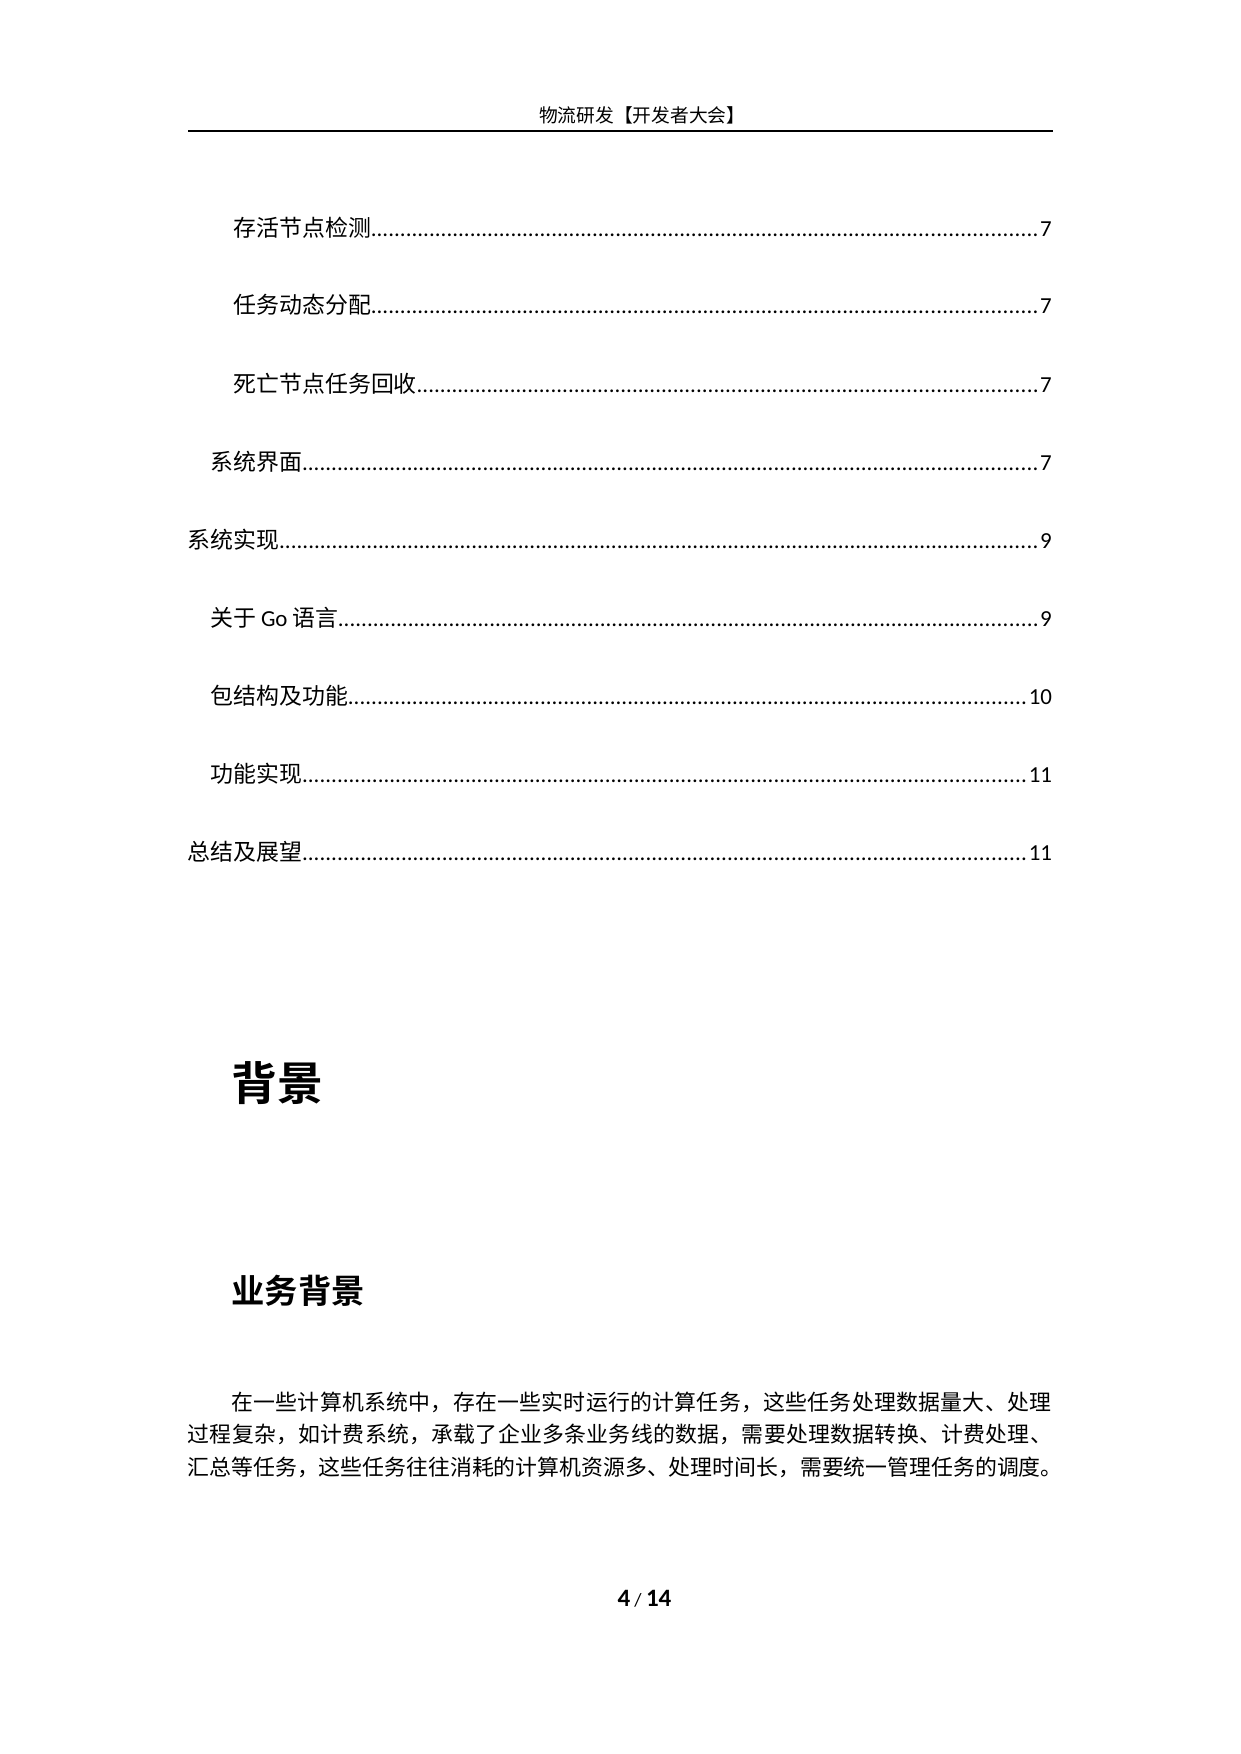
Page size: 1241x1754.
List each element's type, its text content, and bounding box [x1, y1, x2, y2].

text 在一些计算机系统中，存在一些实时运行的计算任务，这些任务处理数据量大、处理过程复杂，如计费系统，承载了企业多条业务线的数据，需要处理数据转换、计费处理、汇总等任务，这些任务往往消耗的计算机资源多、处理时间长，需要统一管理任务的调度。 [187, 1384, 1053, 1482]
subtitle 背景 [187, 1032, 1053, 1129]
subtitle 业务背景 [187, 1257, 1053, 1322]
